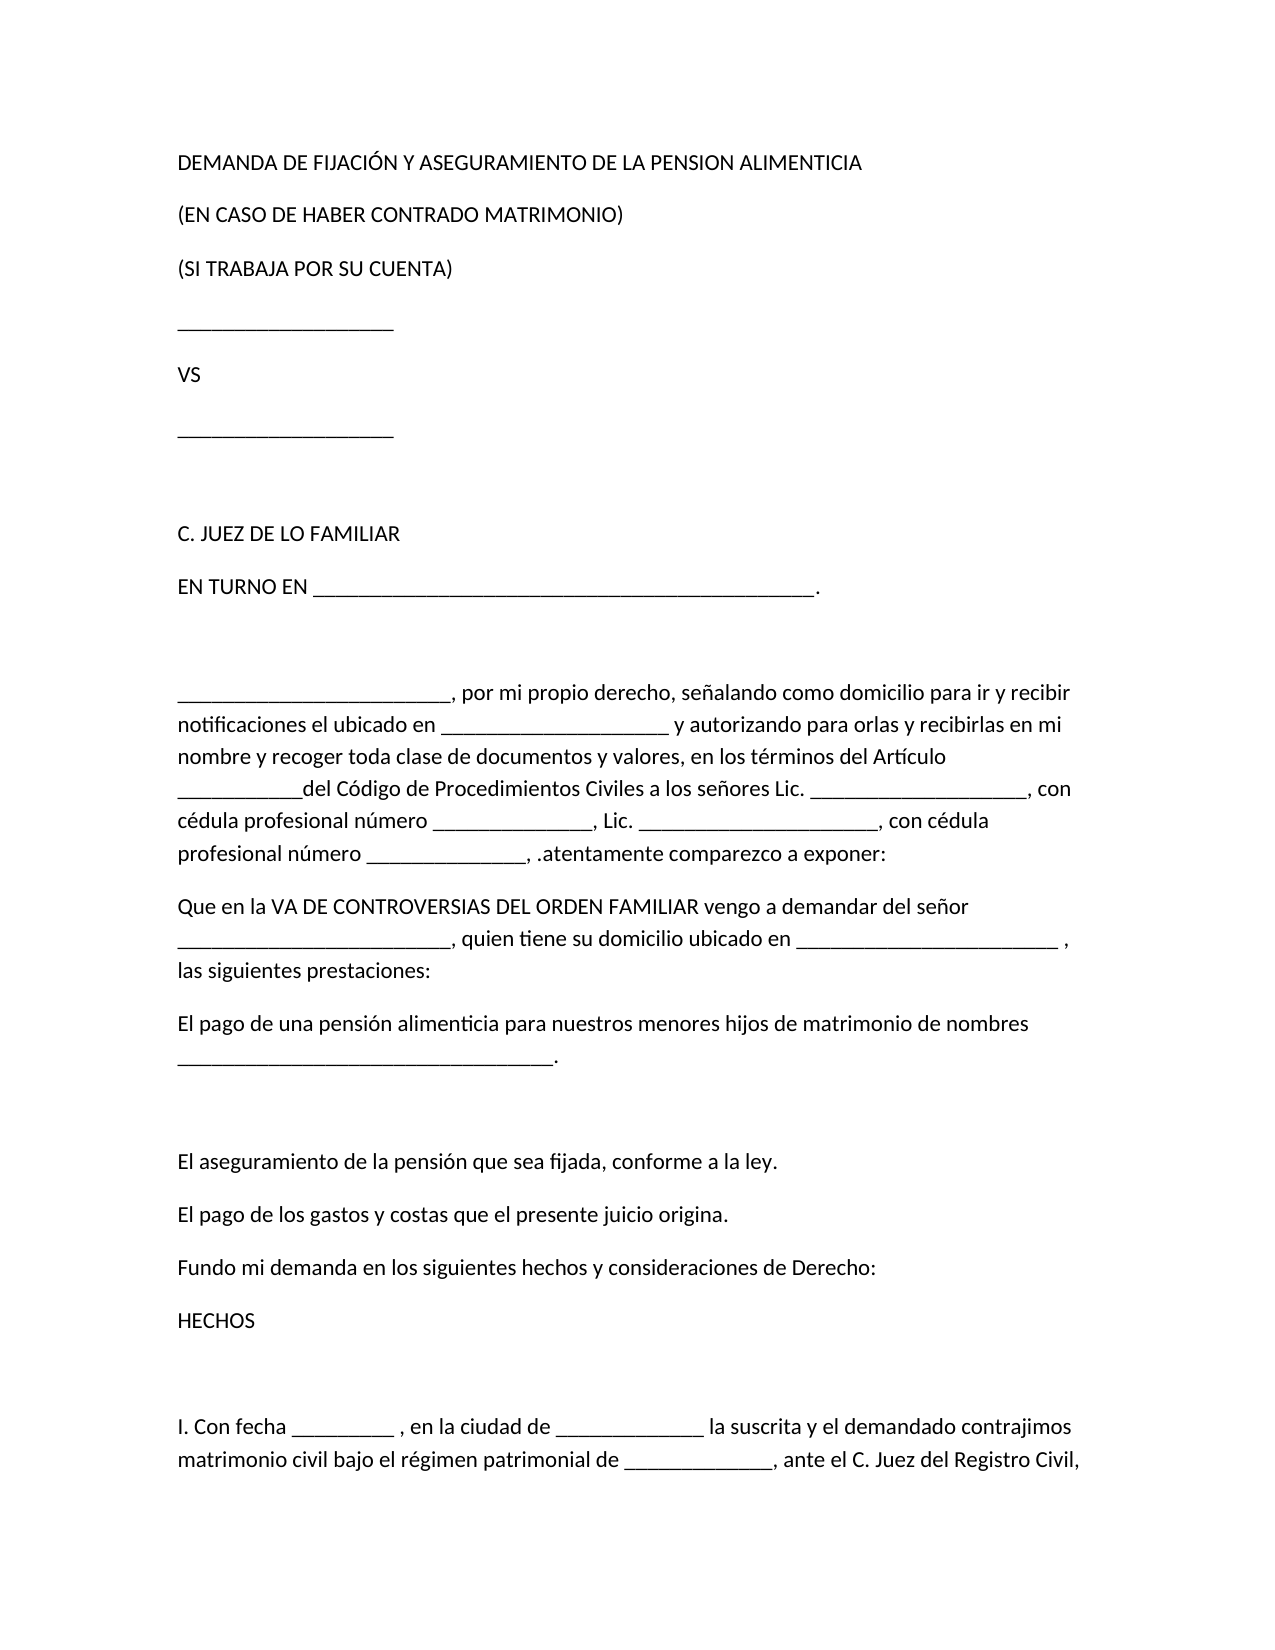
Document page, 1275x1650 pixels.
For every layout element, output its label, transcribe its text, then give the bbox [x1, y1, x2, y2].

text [177, 1412, 1098, 1473]
text HECHOS [177, 1306, 1098, 1334]
text ________________________, por mi propio derecho, señalando como domicilio para ir y recibir notificaciones el ubicado en ____________________ y autorizando para orlas y recibirlas en mi nombre y recoger toda clase de documentos y valores, en los términos del Artículo ___________del Código de Procedimientos Civiles a los señores Lic. ___________________, con cédula profesional número ______________, Lic. _____________________, con cédula profesional número ______________, .atentamente comparezco a exponer: [177, 678, 1098, 867]
text (SI TRABAJA POR SU CUENTA) [177, 254, 1098, 282]
text (EN CASO DE HABER CONTRADO MATRIMONIO) [177, 201, 1098, 229]
text El aseguramiento de la pensión que sea fijada, conforme a la ley. [177, 1147, 1098, 1175]
text ___________________ [177, 307, 1098, 335]
text ___________________ [177, 413, 1098, 441]
text El pago de los gastos y costas que el presente juicio origina. [177, 1200, 1098, 1228]
text C. JUEZ DE LO FAMILIAR [177, 519, 1098, 547]
text VS [177, 360, 1098, 388]
text El pago de una pensión alimenticia para nuestros menores hijos de matrimonio de nombres _________________________________. [177, 1009, 1098, 1069]
text Que en la VA DE CONTROVERSIAS DEL ORDEN FAMILIAR vengo a demandar del señor ________________________, quien tiene su domicilio ubicado en _______________________ , las siguientes prestaciones: [177, 892, 1098, 984]
text EN TURNO EN ____________________________________________. [177, 572, 1098, 600]
text DEMANDA DE FIJACIÓN Y ASEGURAMIENTO DE LA PENSION ALIMENTICIA [177, 148, 1098, 176]
text Fundo mi demanda en los siguientes hechos y consideraciones de Derecho: [177, 1253, 1098, 1281]
